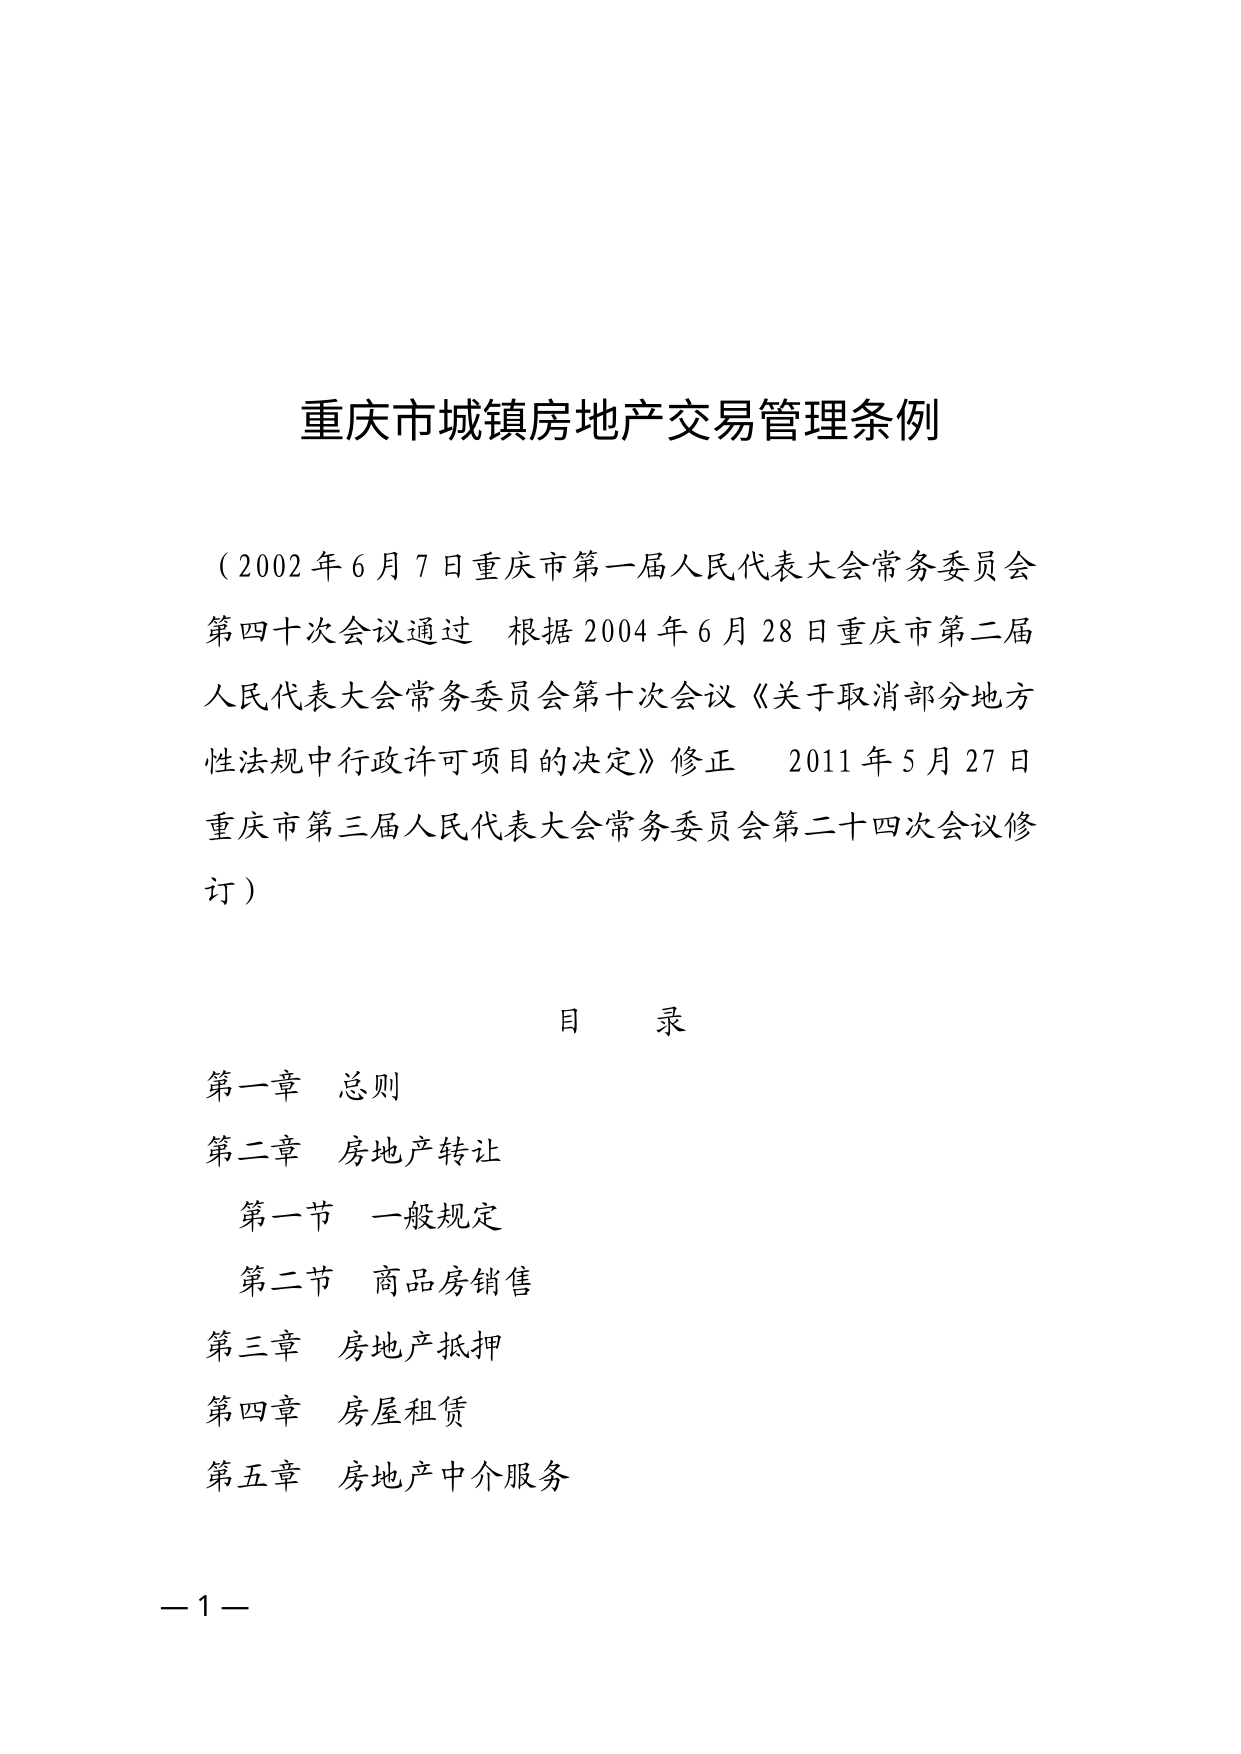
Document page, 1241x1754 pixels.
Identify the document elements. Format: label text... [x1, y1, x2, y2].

text （2002年6月7日重庆市第一届人民代表大会常务委员会第四十次会议通过 根据2004年6月28日重庆市第二届人民代表大会常务委员会第十次会议《关于取消部分地方性法规中行政许可项目的决定》修正 2011年5月27日重庆市第三届人民代表大会常务委员会第二十四次会议修订） [203, 531, 1037, 921]
text 第一节 一般规定 [203, 1181, 1081, 1246]
text 第三章 房地产抵押 [203, 1311, 1081, 1376]
text 目 录 [159, 986, 1081, 1051]
text 第二节 商品房销售 [203, 1246, 1081, 1311]
text 重庆市城镇房地产交易管理条例 [159, 369, 1081, 466]
text 第四章 房屋租赁 [203, 1376, 1081, 1441]
text 第二章 房地产转让 [203, 1116, 1081, 1181]
text 第一章 总则 [203, 1051, 1081, 1116]
text 第五章 房地产中介服务 [203, 1441, 1081, 1506]
